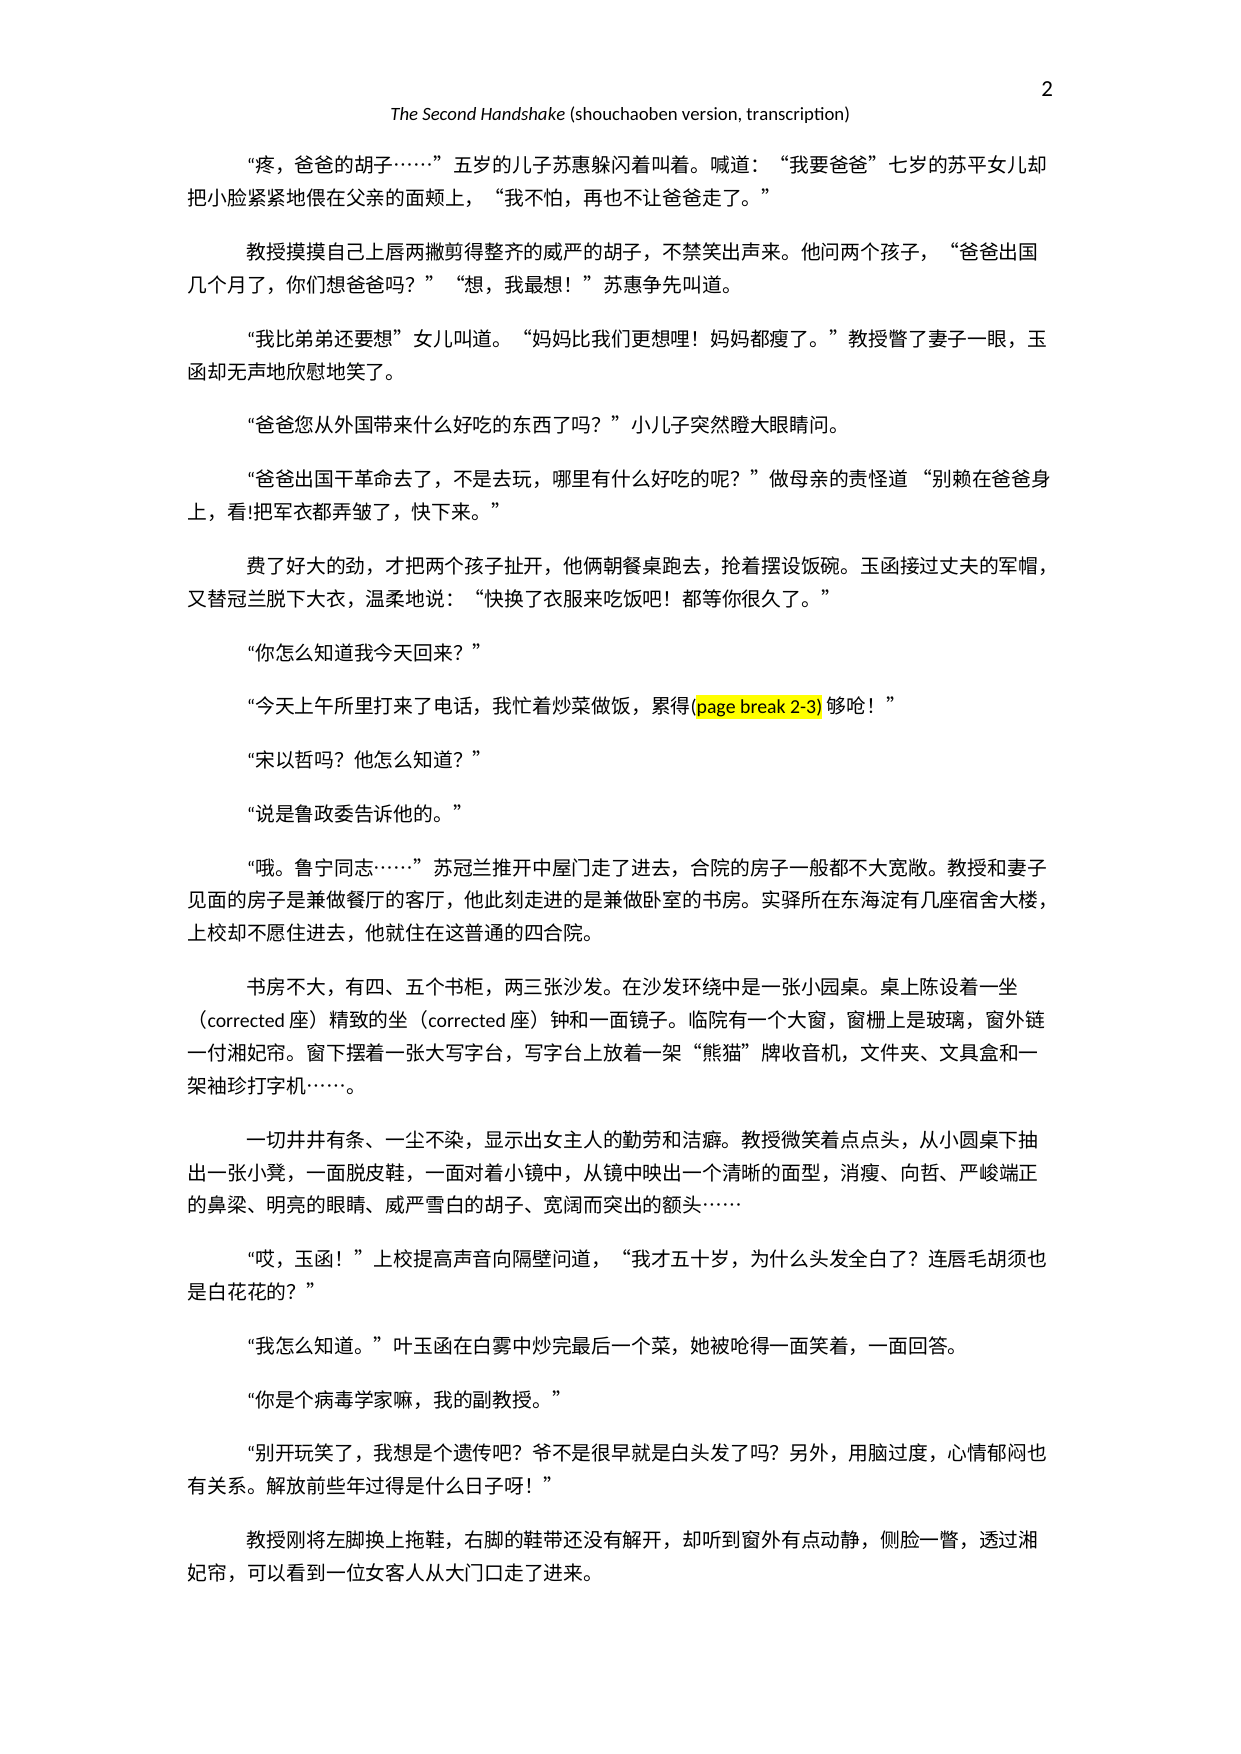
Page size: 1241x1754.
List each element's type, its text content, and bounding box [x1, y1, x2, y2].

text “疼，爸爸的胡子……”五岁的儿子苏惠躲闪着叫着。喊道：“我要爸爸”七岁的苏平女儿却把小脸紧紧地偎在父亲的面颊上，“我不怕，再也不让爸爸走了。” [187, 150, 1053, 212]
text 教授摸摸自己上唇两撇剪得整齐的威严的胡子，不禁笑出声来。他问两个孩子，“爸爸出国几个月了，你们想爸爸吗？”“想，我最想！”苏惠争先叫道。 [187, 237, 1053, 298]
text 一切井井有条、一尘不染，显示出女主人的勤劳和洁癖。教授微笑着点点头，从小圆桌下抽出一张小凳，一面脱皮鞋，一面对着小镜中，从镜中映出一个清晰的面型，消瘦、向哲、严峻端正的鼻梁、明亮的眼睛、威严雪白的胡子、宽阔而突出的额头…… [187, 1124, 1053, 1219]
text “哎，玉函！”上校提高声音向隔壁问道，“我才五十岁，为什么头发全白了？连唇毛胡须也是白花花的？” [187, 1244, 1053, 1305]
text 教授刚将左脚换上拖鞋，右脚的鞋带还没有解开，却听到窗外有点动静，侧脸一瞥，透过湘妃帘，可以看到一位女客人从大门口走了进来。 [187, 1524, 1053, 1586]
text “我比弟弟还要想”女儿叫道。“妈妈比我们更想哩！妈妈都瘦了。”教授瞥了妻子一眼，玉函却无声地欣慰地笑了。 [187, 323, 1053, 385]
text “我怎么知道。”叶玉函在白雾中炒完最后一个菜，她被呛得一面笑着，一面回答。 [187, 1330, 1053, 1359]
text “爸爸您从外国带来什么好吃的东西了吗？”小儿子突然瞪大眼睛问。 [187, 410, 1053, 439]
text “宋以哲吗？他怎么知道？” [187, 744, 1053, 773]
text “今天上午所里打来了电话，我忙着炒菜做饭，累得(page break 2-3) 够呛！” [187, 691, 1053, 719]
text “说是鲁政委告诉他的。” [187, 798, 1053, 827]
text “你怎么知道我今天回来？” [187, 637, 1053, 666]
text “你是个病毒学家嘛，我的副教授。” [187, 1384, 1053, 1413]
text 书房不大，有四、五个书柜，两三张沙发。在沙发环绕中是一张小园桌。桌上陈设着一坐（corrected 座）精致的坐（corrected 座）钟和一面镜子。临院有一个大窗，窗栅上是玻璃，窗外链一付湘妃帘。窗下摆着一张大写字台，写字台上放着一架“熊猫”牌收音机，文件夹、文具盒和一架袖珍打字机……。 [187, 972, 1053, 1099]
text “哦。鲁宁同志……”苏冠兰推开中屋门走了进去，合院的房子一般都不大宽敞。教授和妻子见面的房子是兼做餐厅的客厅，他此刻走进的是兼做卧室的书房。实驿所在东海淀有几座宿舍大楼，上校却不愿住进去，他就住在这普通的四合院。 [187, 852, 1053, 947]
text 费了好大的劲，才把两个孩子扯开，他俩朝餐桌跑去，抢着摆设饭碗。玉函接过丈夫的军帽，又替冠兰脱下大衣，温柔地说：“快换了衣服来吃饭吧！都等你很久了。” [187, 550, 1053, 612]
text “爸爸出国干革命去了，不是去玩，哪里有什么好吃的呢？”做母亲的责怪道 “别赖在爸爸身上，看!把军衣都弄皱了，快下来。” [187, 464, 1053, 525]
text “别开玩笑了，我想是个遗传吧？爷不是很早就是白头发了吗？另外，用脑过度，心情郁闷也有关系。解放前些年过得是什么日子呀！” [187, 1438, 1053, 1499]
